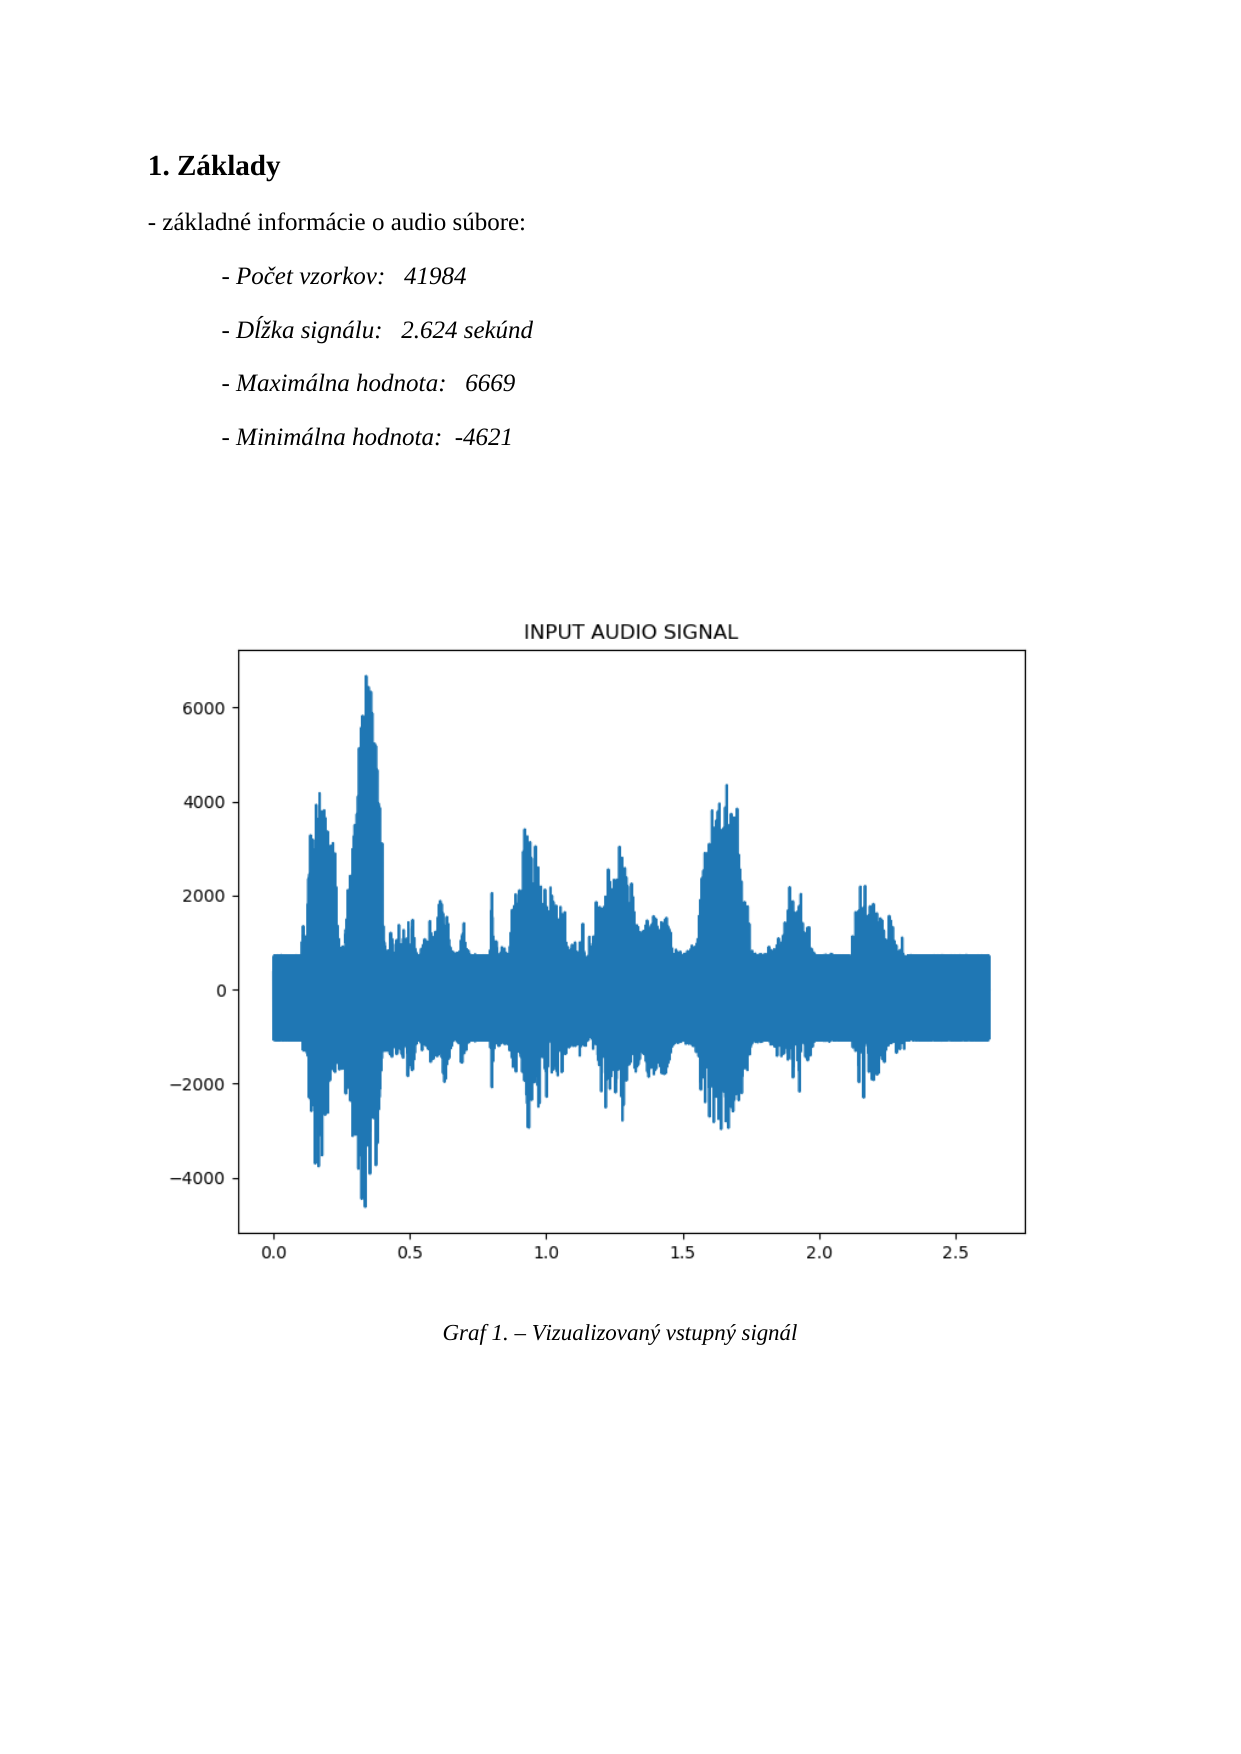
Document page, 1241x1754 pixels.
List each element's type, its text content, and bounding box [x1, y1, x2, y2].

text 1. Základy [148, 148, 1093, 181]
text - Počet vzorkov: 41984 [148, 261, 1093, 289]
text - základné informácie o audio súbore: [148, 207, 1093, 236]
text Graf 1. – Vizualizovaný vstupný signál [148, 1319, 1093, 1346]
text - Dĺžka signálu: 2.624 sekúnd [148, 315, 1093, 343]
text - Maximálna hodnota: 6669 [148, 368, 1093, 397]
picture [147, 583, 1093, 1295]
text - Minimálna hodnota: -4621 [148, 422, 1093, 451]
